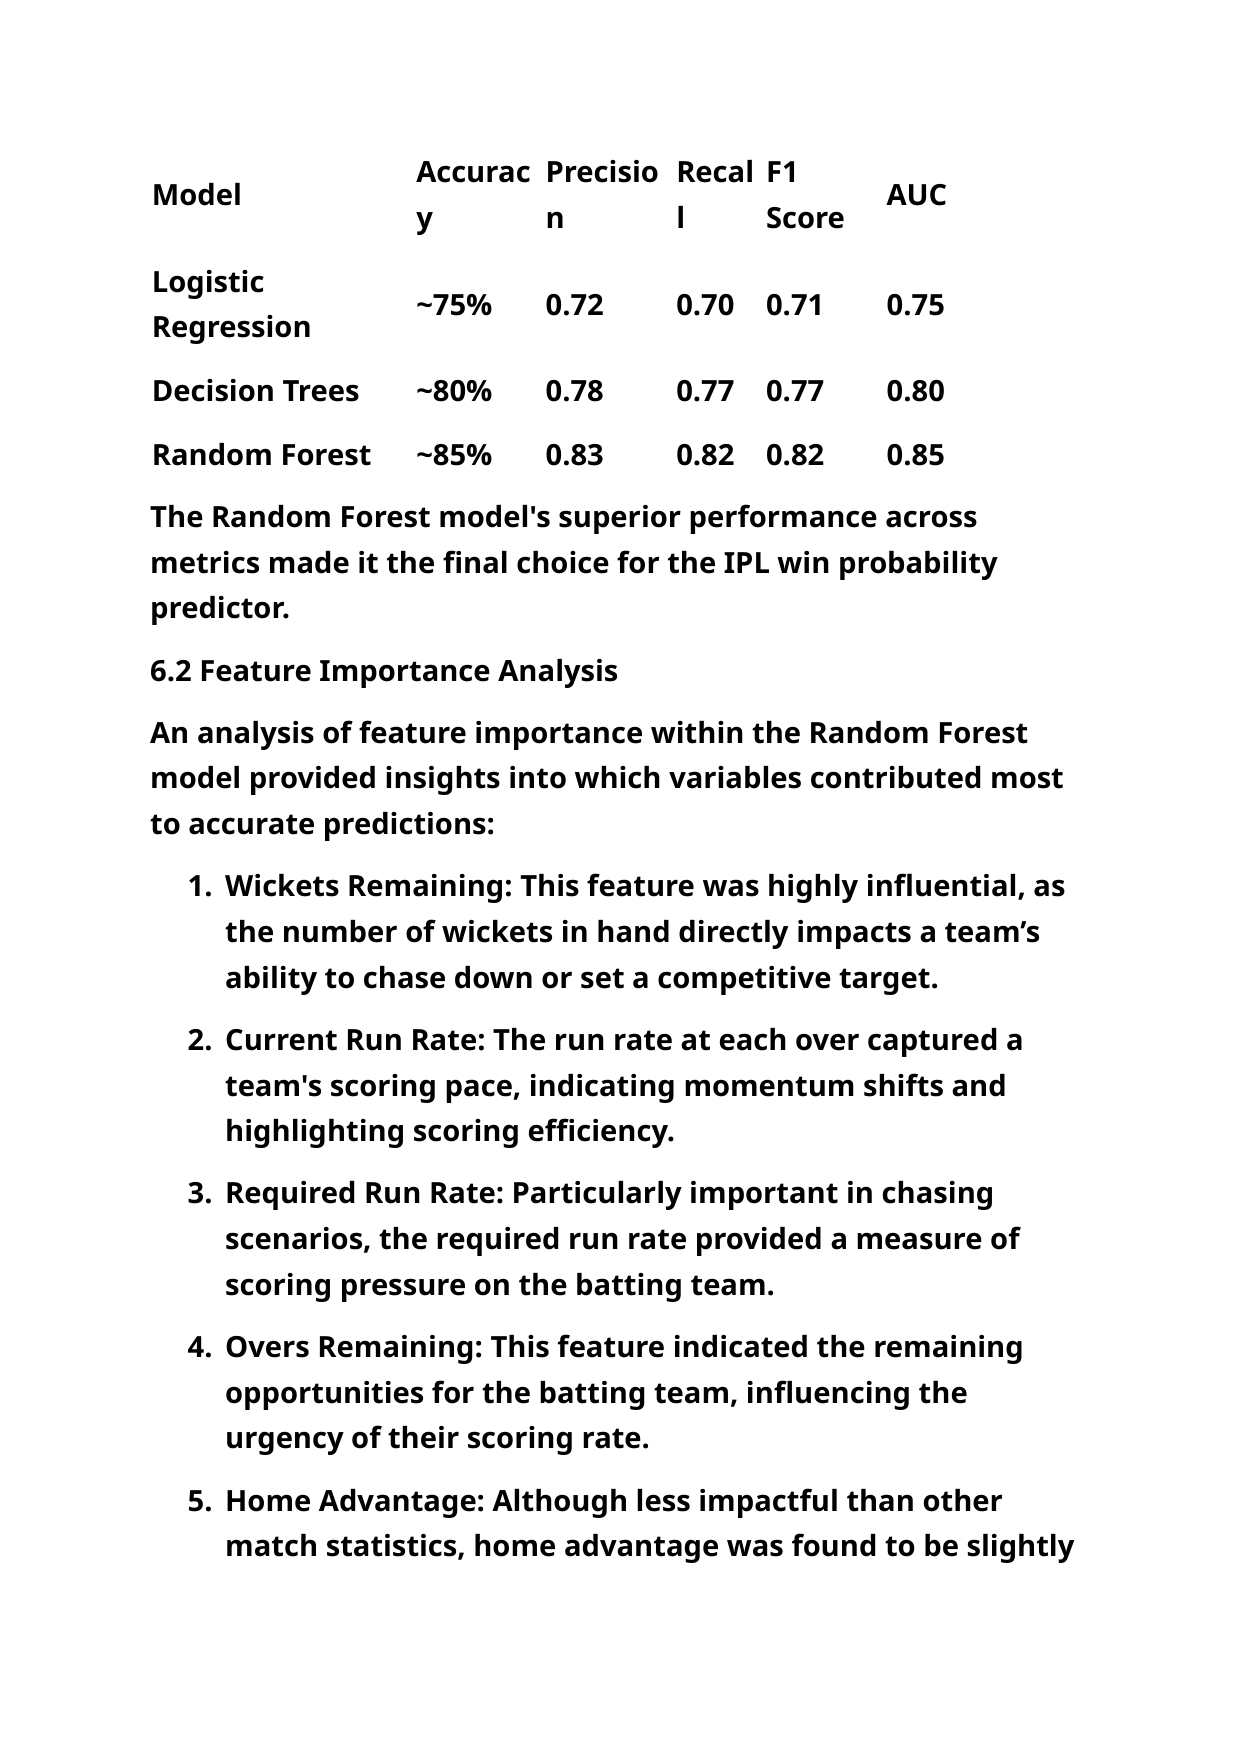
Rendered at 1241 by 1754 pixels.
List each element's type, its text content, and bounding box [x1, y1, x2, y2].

table_cell 0.85 [885, 433, 951, 496]
list Overs Remaining: This feature indicated the remaining opportunities for the batting team, influencing the urgency of their scoring rate. [187, 1326, 1090, 1457]
table_cell 0.82 [764, 433, 885, 496]
table_cell 0.83 [544, 433, 674, 496]
table_header Model [150, 150, 414, 259]
table_header Recall [674, 150, 764, 259]
table_header Precision [544, 150, 674, 259]
table_cell Decision Trees [150, 369, 414, 432]
table_cell 0.78 [544, 369, 674, 432]
table_cell 0.75 [885, 259, 951, 369]
list Wickets Remaining: This feature was highly influential, as the number of wickets in hand directly impacts a team’s ability to chase down or set a competitive target. [187, 866, 1090, 997]
list Required Run Rate: Particularly important in chasing scenarios, the required run rate provided a measure of scoring pressure on the batting team. [187, 1173, 1090, 1304]
table_cell 0.72 [544, 259, 674, 369]
table_header F1 Score [764, 150, 885, 259]
table_header AUC [885, 150, 951, 259]
table_cell ~80% [414, 369, 544, 432]
table_cell 0.70 [674, 259, 764, 369]
table_cell 0.71 [764, 259, 885, 369]
list Current Run Rate: The run rate at each over captured a team's scoring pace, indicating momentum shifts and highlighting scoring efficiency. [187, 1019, 1090, 1150]
table_cell 0.80 [885, 369, 951, 432]
text 6.2 Feature Importance Analysis [150, 650, 1090, 689]
table_cell 0.82 [674, 433, 764, 496]
table_cell Logistic Regression [150, 259, 414, 369]
text An analysis of feature importance within the Random Forest model provided insights into which variables contributed most to accurate predictions: [150, 712, 1090, 843]
table_cell ~85% [414, 433, 544, 496]
text The Random Forest model's superior performance across metrics made it the final choice for the IPL win probability predictor. [150, 496, 1090, 627]
table_cell 0.77 [674, 369, 764, 432]
table_header Accuracy [414, 150, 544, 259]
table_cell ~75% [414, 259, 544, 369]
table_cell 0.77 [764, 369, 885, 432]
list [187, 1480, 1090, 1565]
table_cell Random Forest [150, 433, 414, 496]
